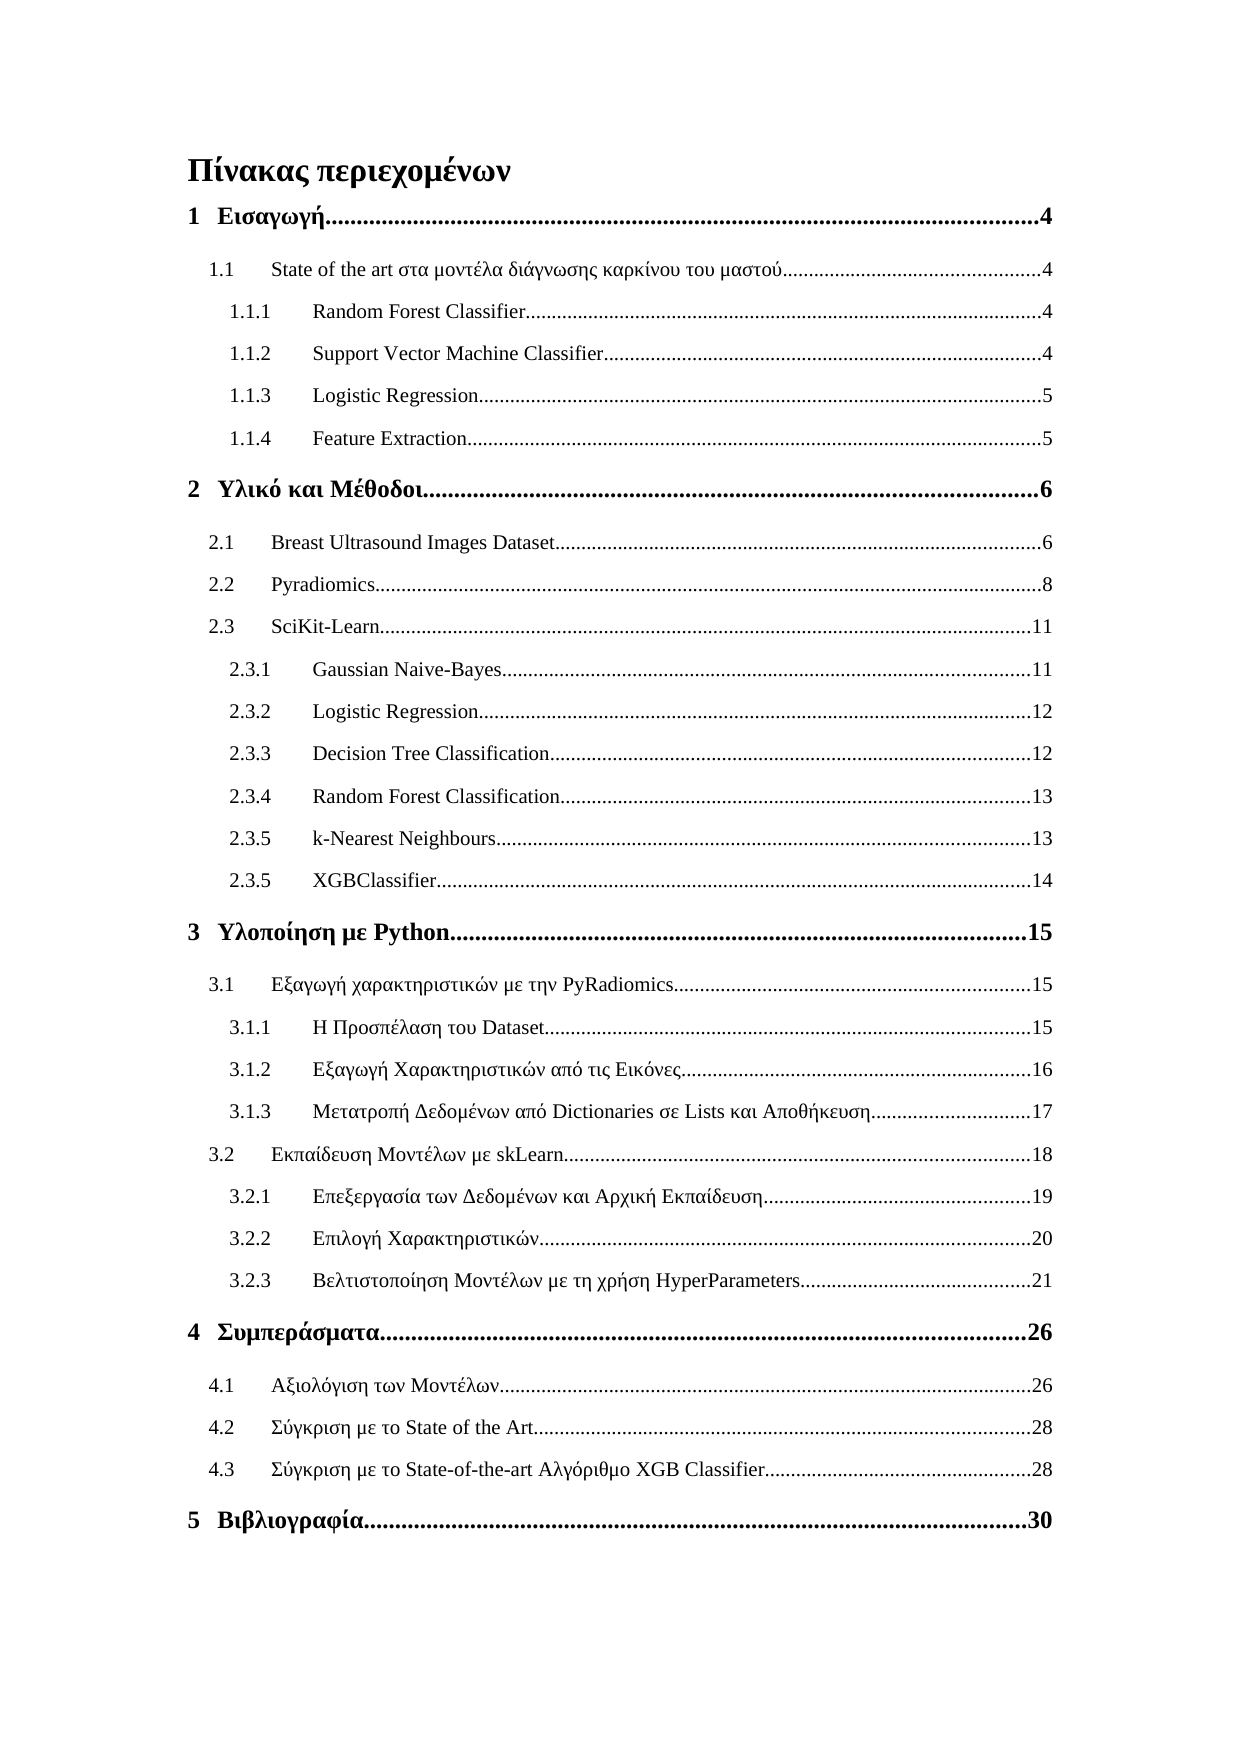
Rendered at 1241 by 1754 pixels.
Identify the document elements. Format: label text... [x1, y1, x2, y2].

text 3.1.2 Εξαγωγή Χαρακτηριστικών από τις Εικόνες 16 [229, 1057, 1053, 1081]
title Πίνακας περιεχομένων [187, 150, 1053, 188]
text 3.2.3 Βελτιστοποίηση Μοντέλων με τη χρήση HyperParameters 21 [229, 1268, 1053, 1292]
text 1 Εισαγωγή 4 [187, 201, 1053, 229]
text 2 Υλικό και Μέθοδοι 6 [187, 474, 1053, 503]
text 2.3.5 k-Nearest Neighbours 13 [229, 826, 1053, 850]
text 3.2.2 Επιλογή Χαρακτηριστικών 20 [229, 1226, 1053, 1250]
text 3.1.1 Η Προσπέλαση του Dataset 15 [229, 1014, 1053, 1039]
text 3.1 Εξαγωγή χαρακτηριστικών με την PyRadiomics 15 [208, 972, 1053, 996]
text 4 Συμπεράσματα 26 [187, 1317, 1053, 1346]
text 1.1.3 Logistic Regression 5 [229, 383, 1053, 407]
text 4.2 Σύγκριση με το State of the Art 28 [208, 1415, 1053, 1439]
text 3.2.1 Επεξεργασία των Δεδομένων και Αρχική Εκπαίδευση 19 [229, 1184, 1053, 1208]
text 3 Υλοποίηση με Python 15 [187, 917, 1053, 945]
text 1.1.4 Feature Extraction 5 [229, 426, 1053, 450]
text 1.1.1 Random Forest Classifier 4 [229, 299, 1053, 323]
text 2.3.3 Decision Tree Classification 12 [229, 741, 1053, 765]
text 5 Βιβλιογραφία 30 [187, 1506, 1053, 1534]
text 2.3 SciKit-Learn 11 [208, 614, 1053, 638]
text 2.3.5 XGBClassifier 14 [229, 868, 1053, 892]
text 4.1 Αξιολόγιση των Μοντέλων 26 [208, 1372, 1053, 1397]
text 1.1.2 Support Vector Machine Classifier 4 [229, 341, 1053, 365]
text 2.3.1 Gaussian Naive-Bayes 11 [229, 657, 1053, 681]
text 3.2 Εκπαίδευση Μοντέλων με skLearn 18 [208, 1141, 1053, 1166]
text 3.1.3 Μετατροπή Δεδομένων από Dictionaries σε Lists και Αποθήκευση 17 [229, 1099, 1053, 1123]
text 2.1 Breast Ultrasound Images Dataset 6 [208, 530, 1053, 554]
text 1.1 State of the art στα μοντέλα διάγνωσης καρκίνου του μαστού 4 [208, 256, 1053, 281]
text 2.2 Pyradiomics 8 [208, 572, 1053, 596]
text 2.3.2 Logistic Regression 12 [229, 699, 1053, 723]
text 2.3.4 Random Forest Classification 13 [229, 783, 1053, 808]
text 4.3 Σύγκριση με το State-of-the-art Αλγόριθμο XGB Classifier 28 [208, 1457, 1053, 1481]
